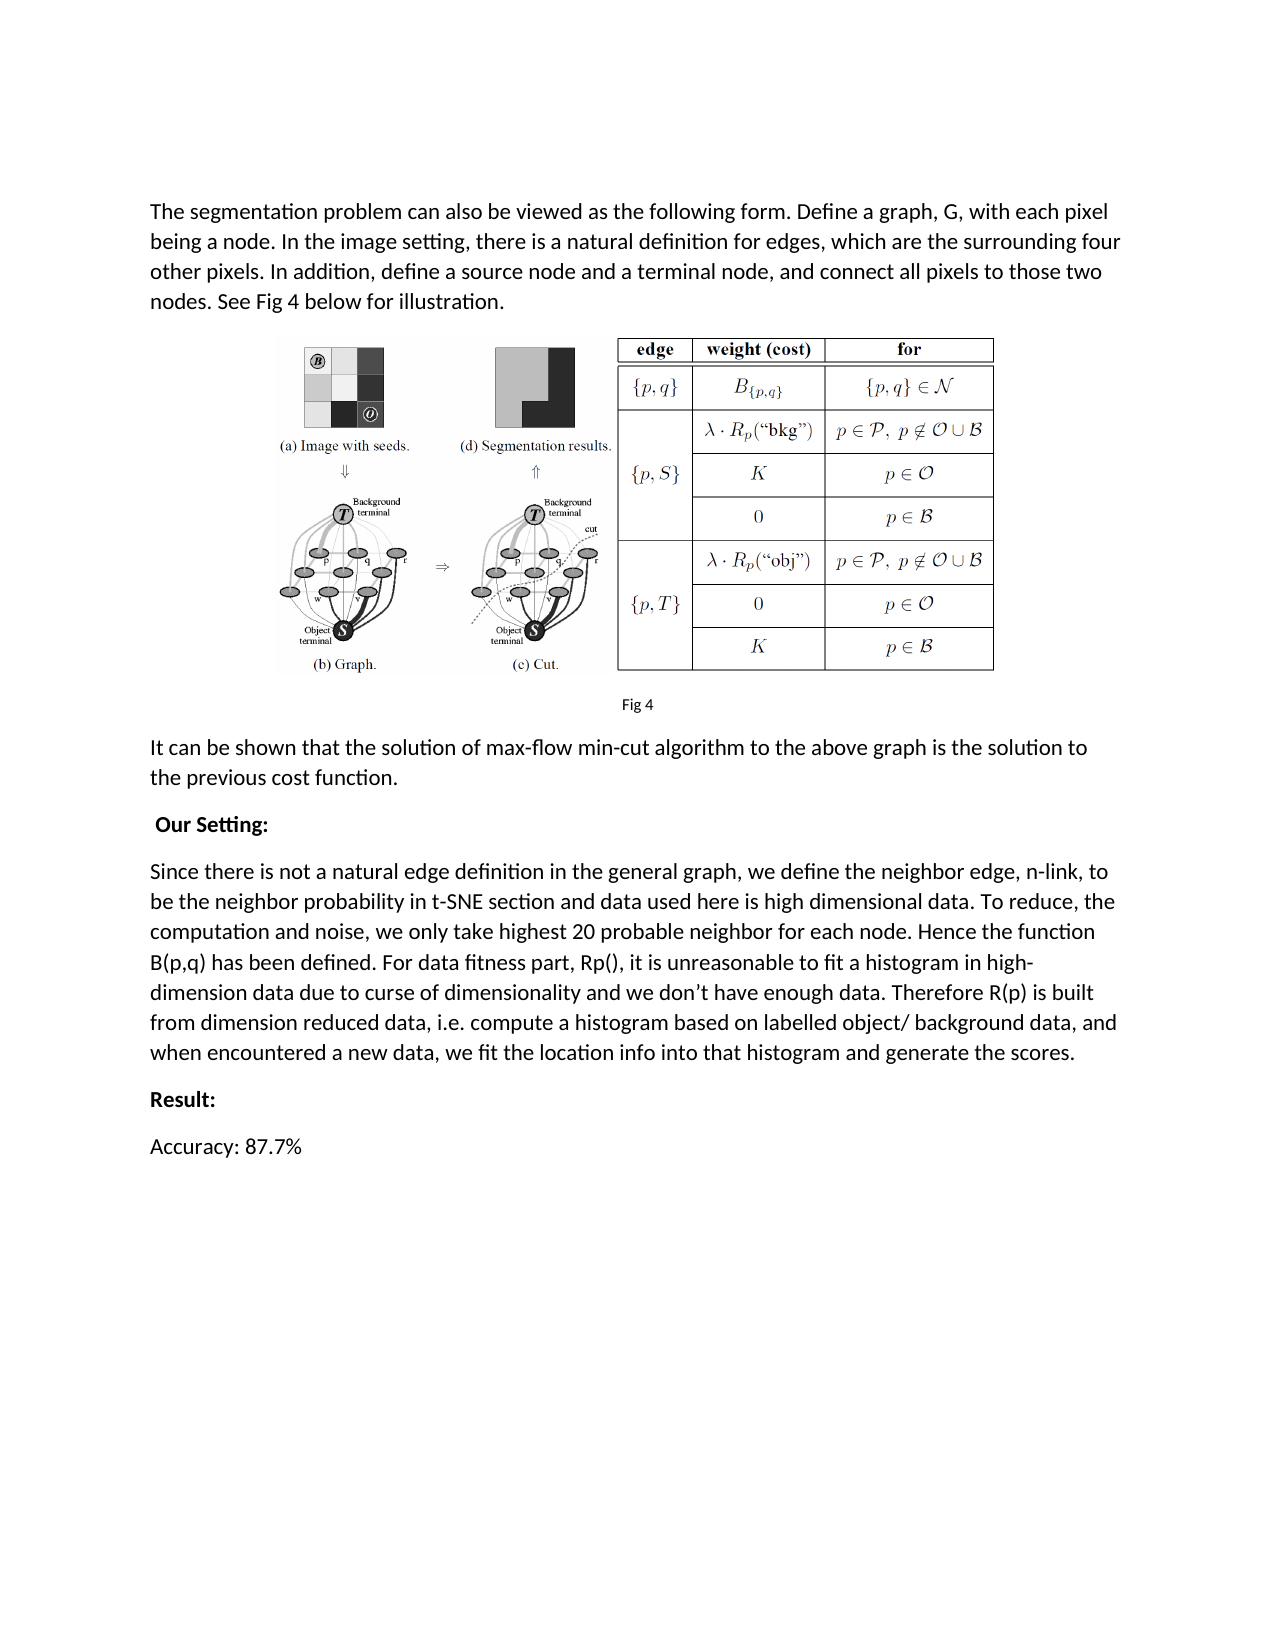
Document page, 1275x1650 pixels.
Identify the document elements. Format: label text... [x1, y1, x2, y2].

text Accuracy: 87.7% [150, 1132, 1125, 1160]
picture [275, 334, 999, 676]
text Fig 4 [150, 694, 1125, 715]
text It can be shown that the solution of max-flow min-cut algorithm to the above graph is the solution to the previous cost function. [150, 733, 1125, 791]
text Since there is not a natural edge definition in the general graph, we define the neighbor edge, n-link, to be the neighbor probability in t-SNE section and data used here is high dimensional data. To reduce, the computation and noise, we only take highest 20 probable neighbor for each node. Hence the function B(p,q) has been defined. For data fitness part, Rp(), it is unreasonable to fit a histogram in high-dimension data due to curse of dimensionality and we don’t have enough data. Therefore R(p) is built from dimension reduced data, i.e. compute a histogram based on labelled object/ background data, and when encountered a new data, we fit the location info into that histogram and generate the scores. [150, 857, 1125, 1066]
text The segmentation problem can also be viewed as the following form. Define a graph, G, with each pixel being a node. In the image setting, there is a natural definition for edges, which are the surrounding four other pixels. In addition, define a source node and a terminal node, and connect all pixels to those two nodes. See Fig 4 below for illustration. [150, 197, 1125, 316]
text Result: [150, 1085, 1125, 1113]
text Our Setting: [150, 810, 1125, 838]
